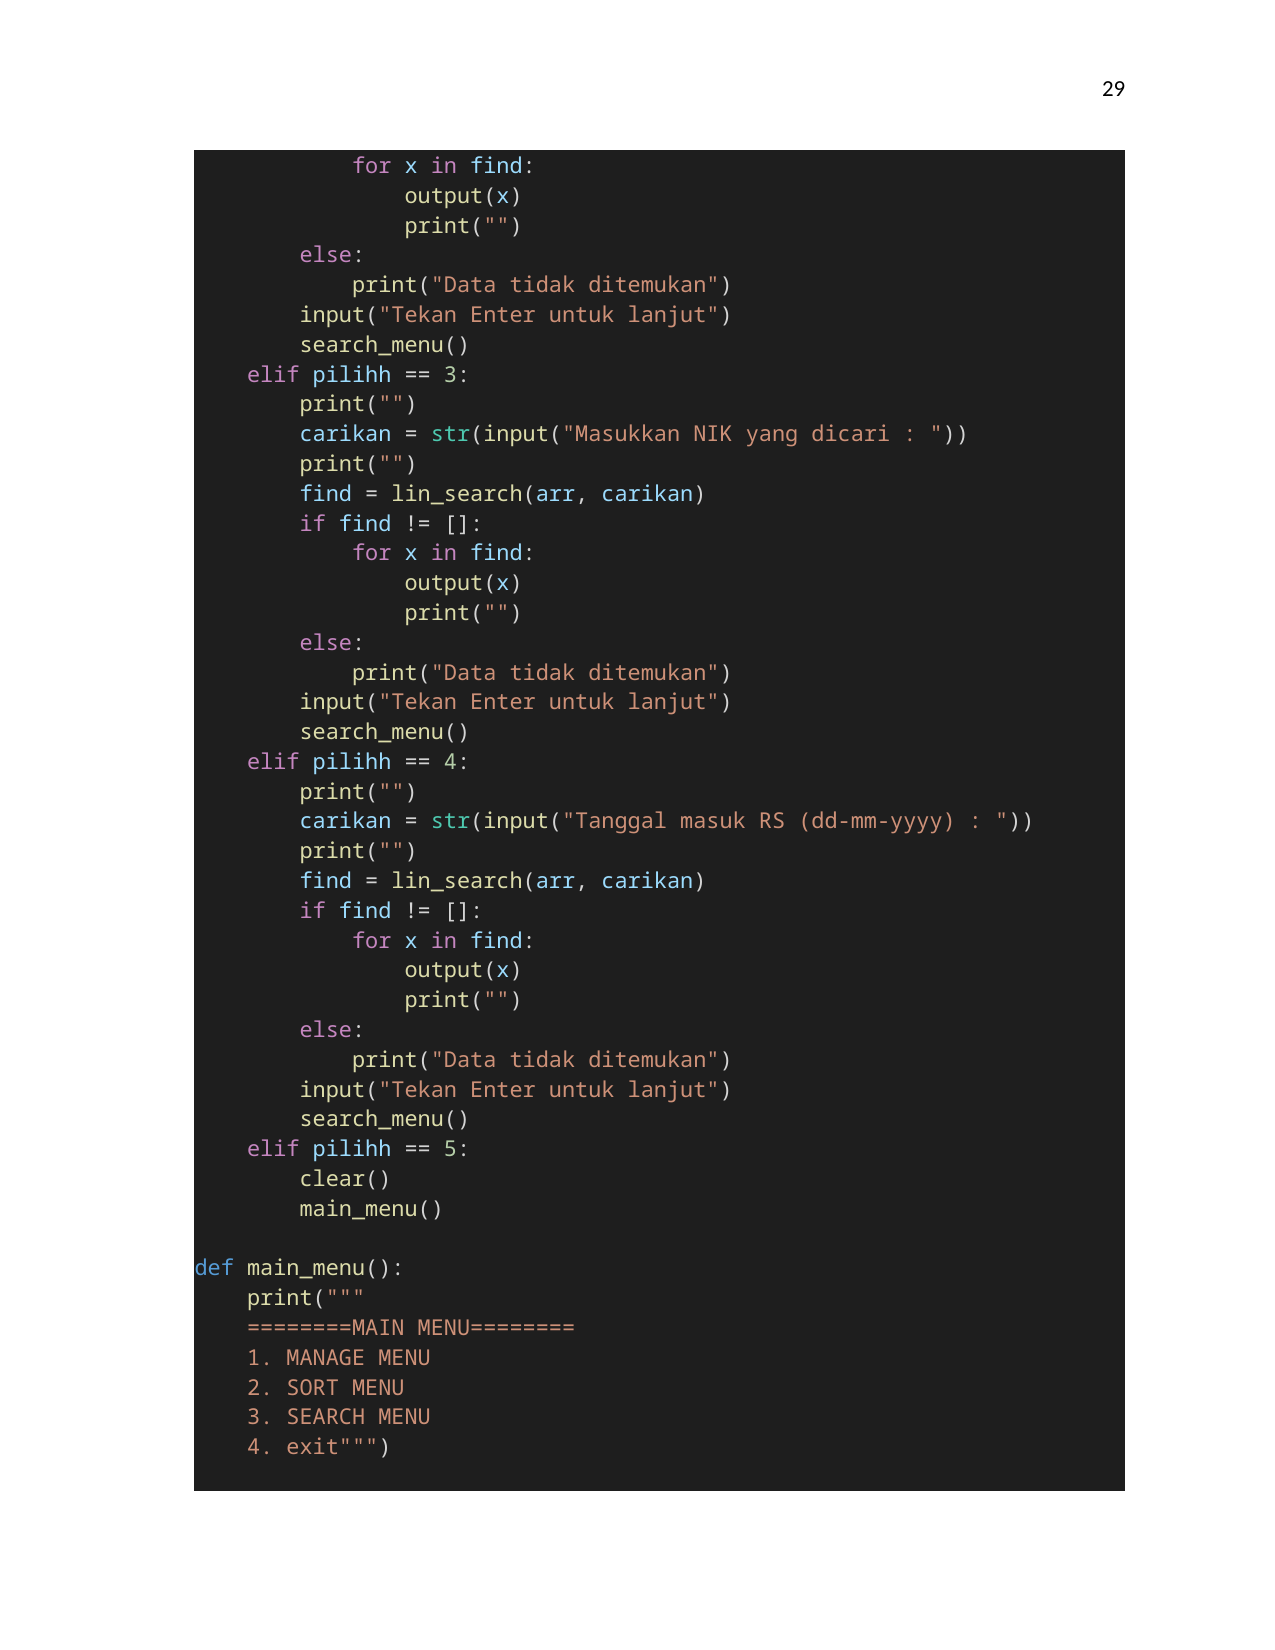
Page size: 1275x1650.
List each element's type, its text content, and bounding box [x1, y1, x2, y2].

text for x in find: [194, 150, 1125, 180]
text else: [194, 627, 1125, 656]
text print("Data tidak ditemukan") [194, 656, 1125, 686]
text input("Tekan Enter untuk lanjut") [194, 1073, 1125, 1103]
text ========MAIN MENU======== [194, 1312, 1125, 1342]
text carikan = str(input("Masukkan NIK yang dicari : ")) [194, 418, 1125, 448]
text find = lin_search(arr, carikan) [194, 478, 1125, 507]
text 2. SORT MENU [194, 1371, 1125, 1401]
text print("") [194, 388, 1125, 418]
text for x in find: [194, 537, 1125, 567]
text clear() [194, 1163, 1125, 1193]
text print("") [194, 597, 1125, 627]
text output(x) [194, 567, 1125, 597]
text 4. exit""") [194, 1431, 1125, 1461]
text else: [194, 239, 1125, 269]
text find = lin_search(arr, carikan) [194, 865, 1125, 895]
text print(""" [194, 1282, 1125, 1312]
text elif pilihh == 5: [194, 1133, 1125, 1163]
text search_menu() [194, 329, 1125, 358]
text elif pilihh == 3: [194, 358, 1125, 388]
text print("Data tidak ditemukan") [194, 1044, 1125, 1073]
text print("") [194, 984, 1125, 1014]
text else: [194, 1014, 1125, 1044]
text print("Data tidak ditemukan") [194, 269, 1125, 299]
text search_menu() [194, 1103, 1125, 1133]
text print("") [194, 209, 1125, 239]
text 3. SEARCH MENU [194, 1401, 1125, 1431]
text output(x) [194, 180, 1125, 209]
text for x in find: [194, 924, 1125, 954]
text print("") [194, 835, 1125, 865]
text def main_menu(): [194, 1252, 1125, 1282]
text input("Tekan Enter untuk lanjut") [194, 299, 1125, 329]
text main_menu() [194, 1193, 1125, 1222]
text elif pilihh == 4: [194, 746, 1125, 776]
text input("Tekan Enter untuk lanjut") [194, 686, 1125, 716]
text print("") [194, 776, 1125, 805]
text if find != []: [194, 507, 1125, 537]
text search_menu() [194, 716, 1125, 746]
text print("") [194, 448, 1125, 478]
text if find != []: [194, 895, 1125, 924]
text output(x) [194, 954, 1125, 984]
text 1. MANAGE MENU [194, 1342, 1125, 1371]
text carikan = str(input("Tanggal masuk RS (dd-mm-yyyy) : ")) [194, 805, 1125, 835]
